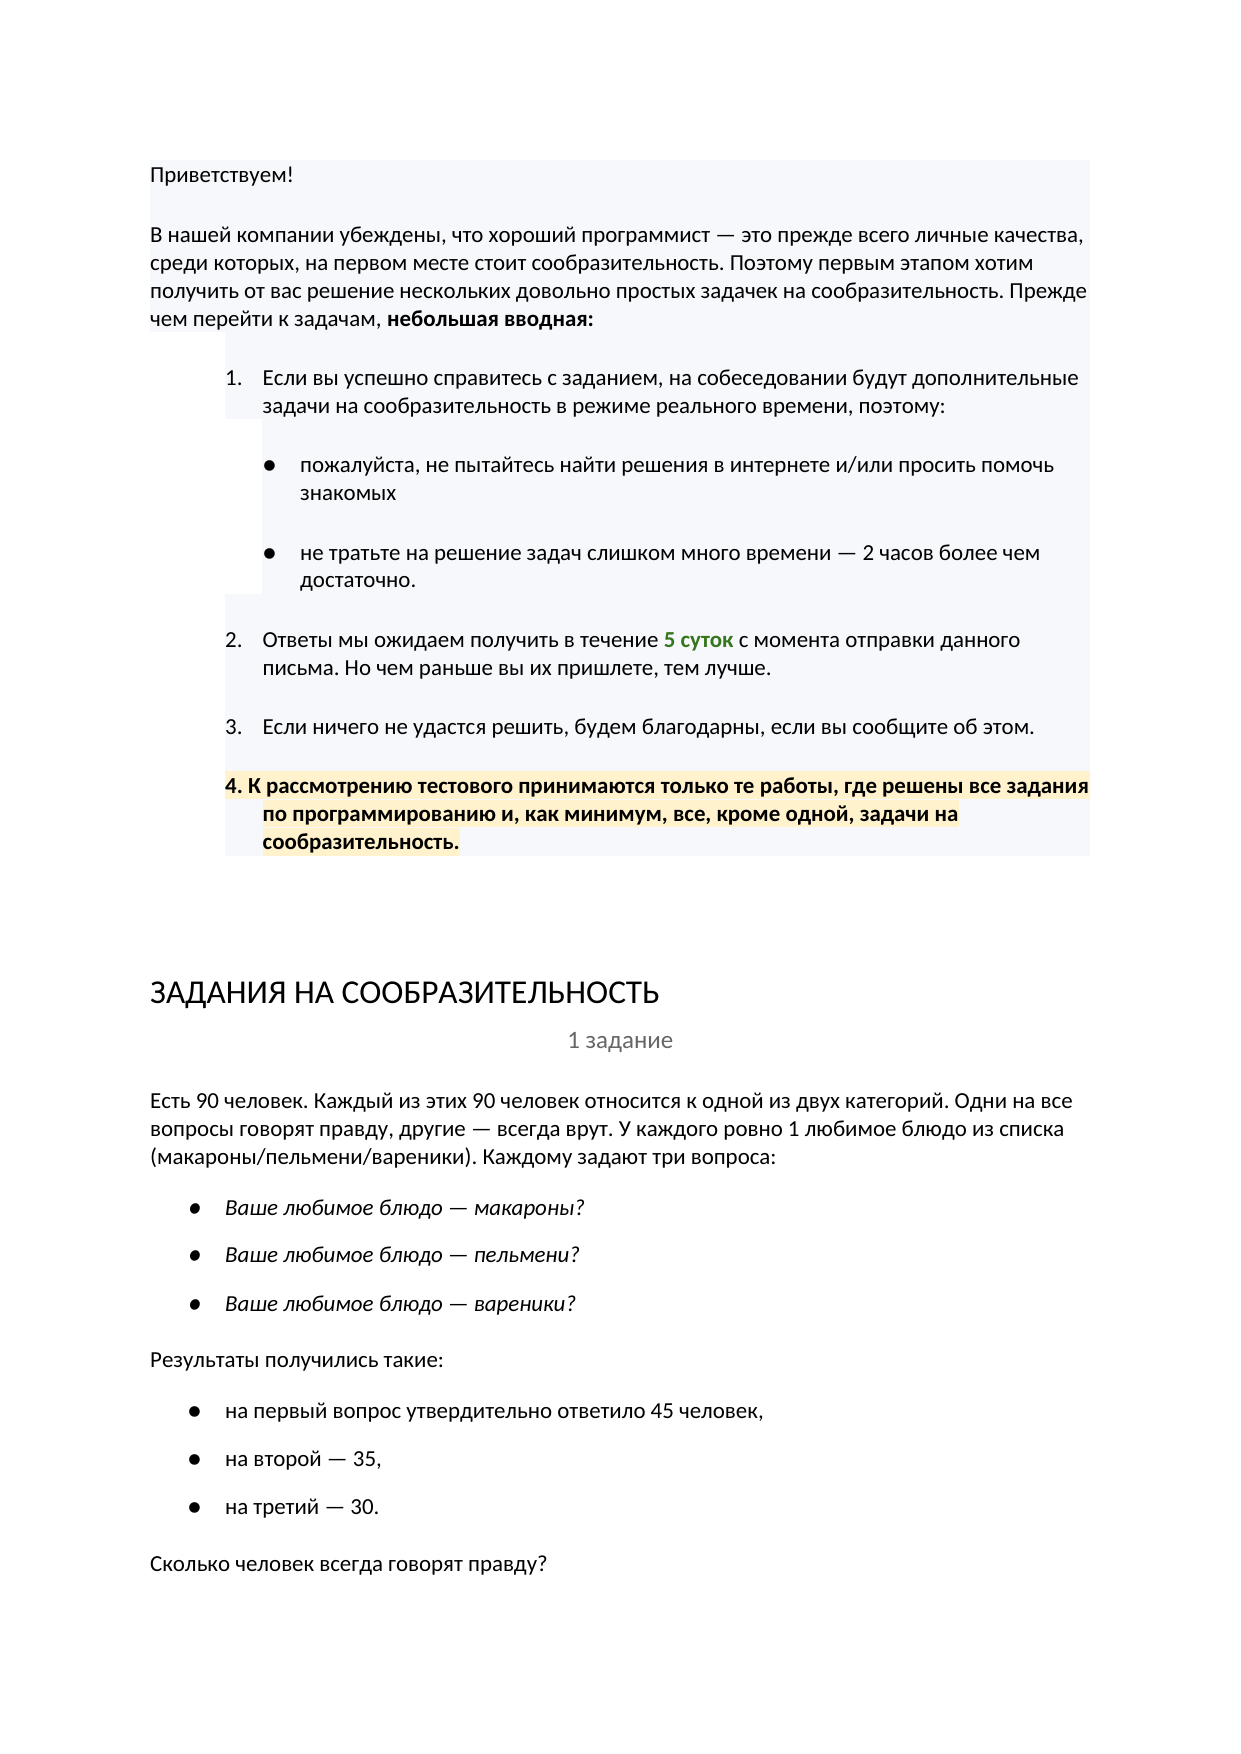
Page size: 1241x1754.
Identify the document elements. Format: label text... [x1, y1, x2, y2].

list Ваше любимое блюдо — пельмени? [187, 1249, 1090, 1266]
list пожалуйста, не пытайтесь найти решения в интернете и/или просить помочь знакомых [262, 450, 1090, 506]
subtitle 1 задание [150, 1024, 1090, 1055]
text 4. К рассмотрению тестового принимаются только те работы, где решены все задания по программированию и, как минимум, все, кроме одной, задачи на сообразительность. [225, 799, 1090, 856]
text 2. Ответы мы ожидаем получить в течение 5 суток с момента отправки данного письма. Но чем раньше вы их пришлете, тем лучше. [225, 625, 1090, 681]
text Результаты получились такие: [150, 1346, 1090, 1374]
list Ваше любимое блюдо — вареники? [187, 1298, 1090, 1314]
list на первый вопрос утвердительно ответило 45 человек, [187, 1405, 1090, 1422]
text Приветствуем! [150, 160, 1090, 188]
subtitle ЗАДАНИЯ НА СООБРАЗИТЕЛЬНОСТЬ [150, 971, 1090, 1012]
text 3. Если ничего не удастся решить, будем благодарны, если вы сообщите об этом. [225, 712, 1090, 740]
text Сколько человек всегда говорят правду? [150, 1549, 1090, 1577]
list Ваше любимое блюдо — макароны? [187, 1202, 1090, 1218]
text 1. Если вы успешно справитесь с заданием, на собеседовании будут дополнительные задачи на сообразительность в режиме реального времени, поэтому: [225, 363, 1090, 419]
text Есть 90 человек. Каждый из этих 90 человек относится к одной из двух категорий. Одни на все вопросы говорят правду, другие — всегда врут. У каждого ровно 1 любимое блюдо из списка (макароны/пельмени/вареники). Каждому задают три вопроса: [150, 1086, 1090, 1170]
list на третий — 30. [187, 1501, 1090, 1518]
list на второй — 35, [187, 1453, 1090, 1470]
list не тратьте на решение задач слишком много времени — 2 часов более чем достаточно. [262, 538, 1090, 594]
text В нашей компании убеждены, что хороший программист — это прежде всего личные качества, среди которых, на первом месте стоит сообразительность. Поэтому первым этапом хотим получить от вас решение нескольких довольно простых задачек на сообразительность. Прежде чем перейти к задачам, небольшая вводная: [150, 220, 1090, 332]
